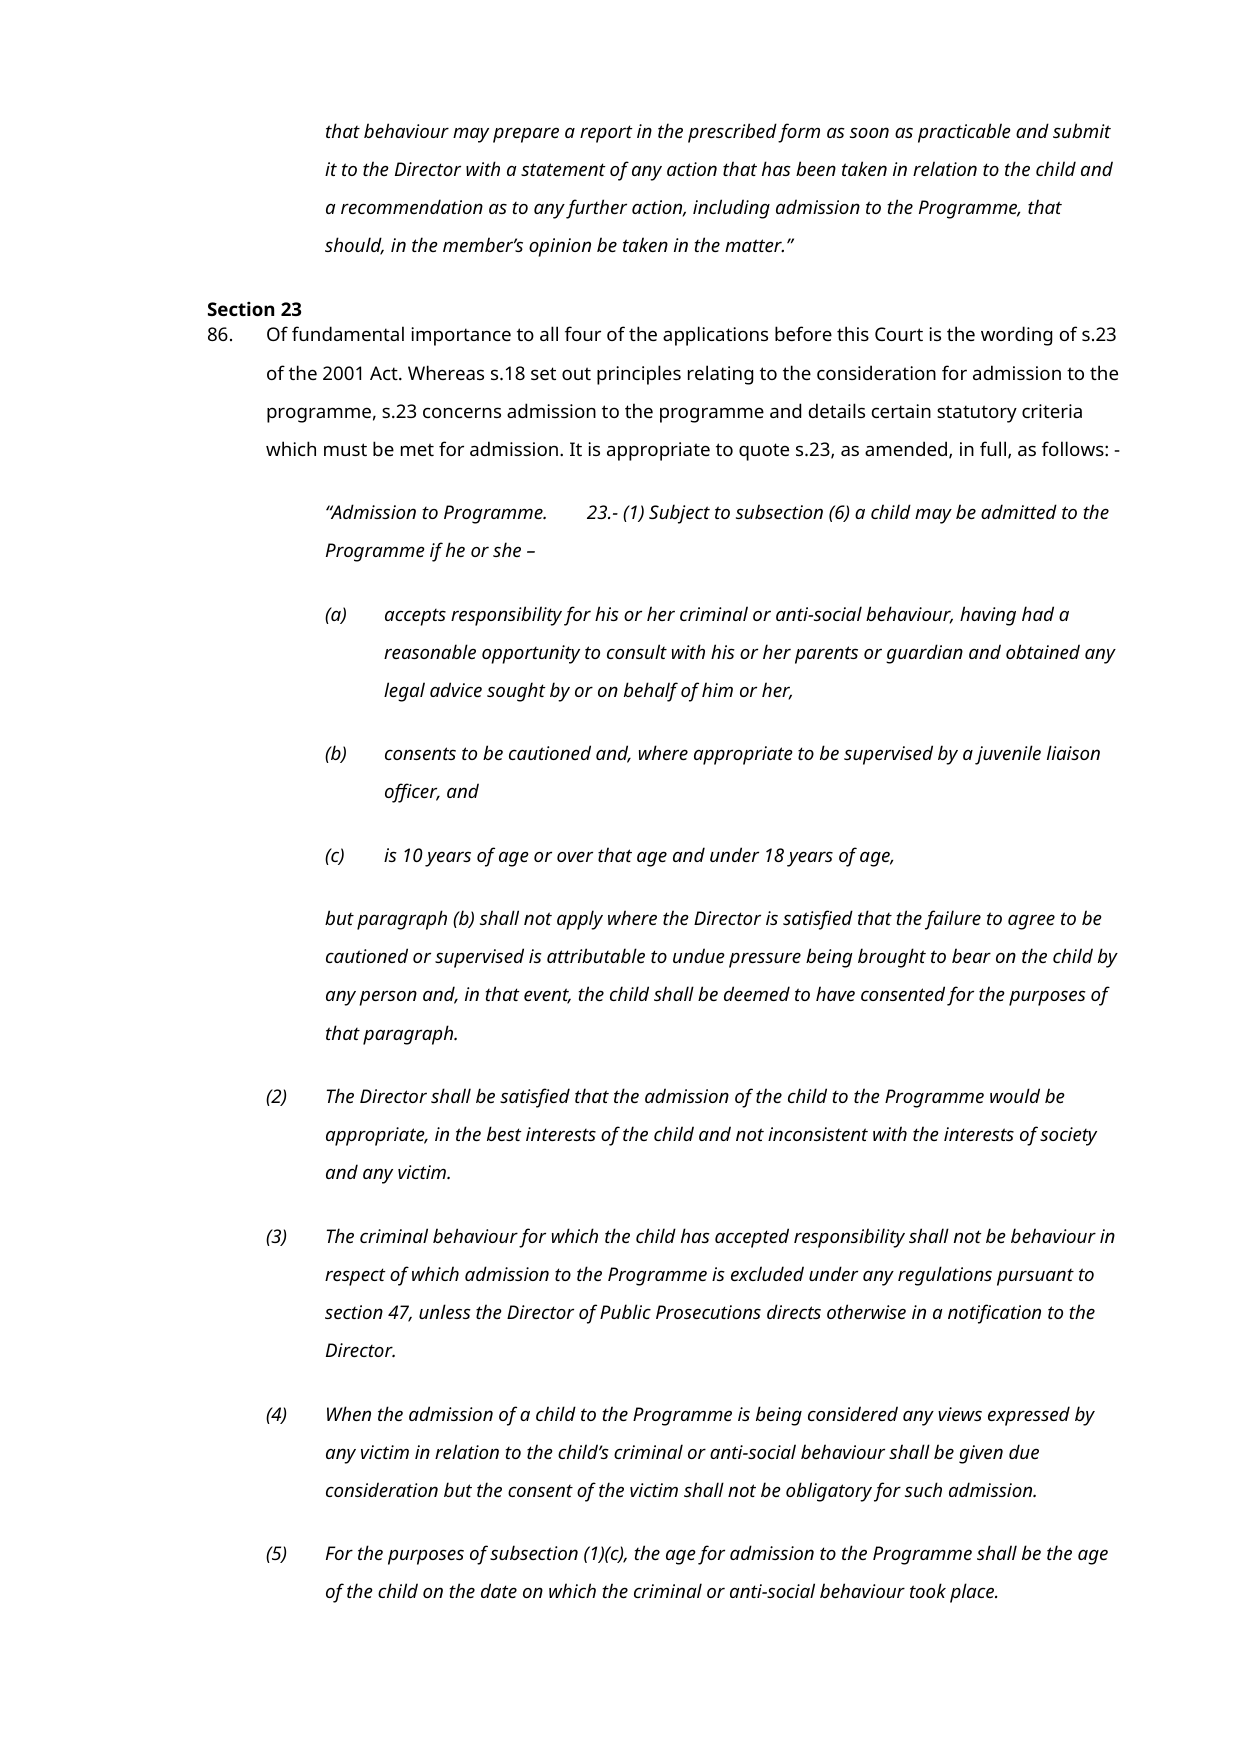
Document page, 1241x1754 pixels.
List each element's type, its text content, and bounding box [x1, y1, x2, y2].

text (5) For the purposes of subsection (1)(c), the age for admission to the Programme shall be the age of the child on the date on which the criminal or anti-social behaviour took place. [266, 1541, 1122, 1604]
text 86. Of fundamental importance to all four of the applications before this Court is the wording of s.23 of the 2001 Act. Whereas s.18 set out principles relating to the consideration for admission to the programme, s.23 concerns admission to the programme and details certain statutory criteria which must be met for admission. It is appropriate to quote s.23, as amended, in full, as follows: - [207, 322, 1122, 462]
text (c) is 10 years of age or over that age and under 18 years of age, [325, 842, 1122, 868]
text (a) accepts responsibility for his or her criminal or anti-social behaviour, having had a reasonable opportunity to consult with his or her parents or guardian and obtained any legal advice sought by or on behalf of him or her, [325, 601, 1122, 703]
text (3) The criminal behaviour for which the child has accepted responsibility shall not be behaviour in respect of which admission to the Programme is excluded under any regulations pursuant to section 47, unless the Director of Public Prosecutions directs otherwise in a notification to the Director. [266, 1223, 1122, 1363]
text but paragraph (b) shall not apply where the Director is satisfied that the failure to agree to be cautioned or supervised is attributable to undue pressure being brought to bear on the child by any person and, in that event, the child shall be deemed to have consented for the purposes of that paragraph. [266, 905, 1122, 1046]
text (4) When the admission of a child to the Programme is being considered any views expressed by any victim in relation to the child’s criminal or anti-social behaviour shall be given due consideration but the consent of the victim shall not be obligatory for such admission. [266, 1401, 1122, 1503]
text (2) The Director shall be satisfied that the admission of the child to the Programme would be appropriate, in the best interests of the child and not inconsistent with the interests of society and any victim. [266, 1083, 1122, 1185]
text “Admission to Programme. 23.- (1) Subject to subsection (6) a child may be admitted to the Programme if he or she – [266, 499, 1122, 563]
text (b) consents to be cautioned and, where appropriate to be supervised by a juvenile liaison officer, and [325, 741, 1122, 804]
subtitle Section 23 [207, 296, 1122, 322]
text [266, 118, 1122, 258]
